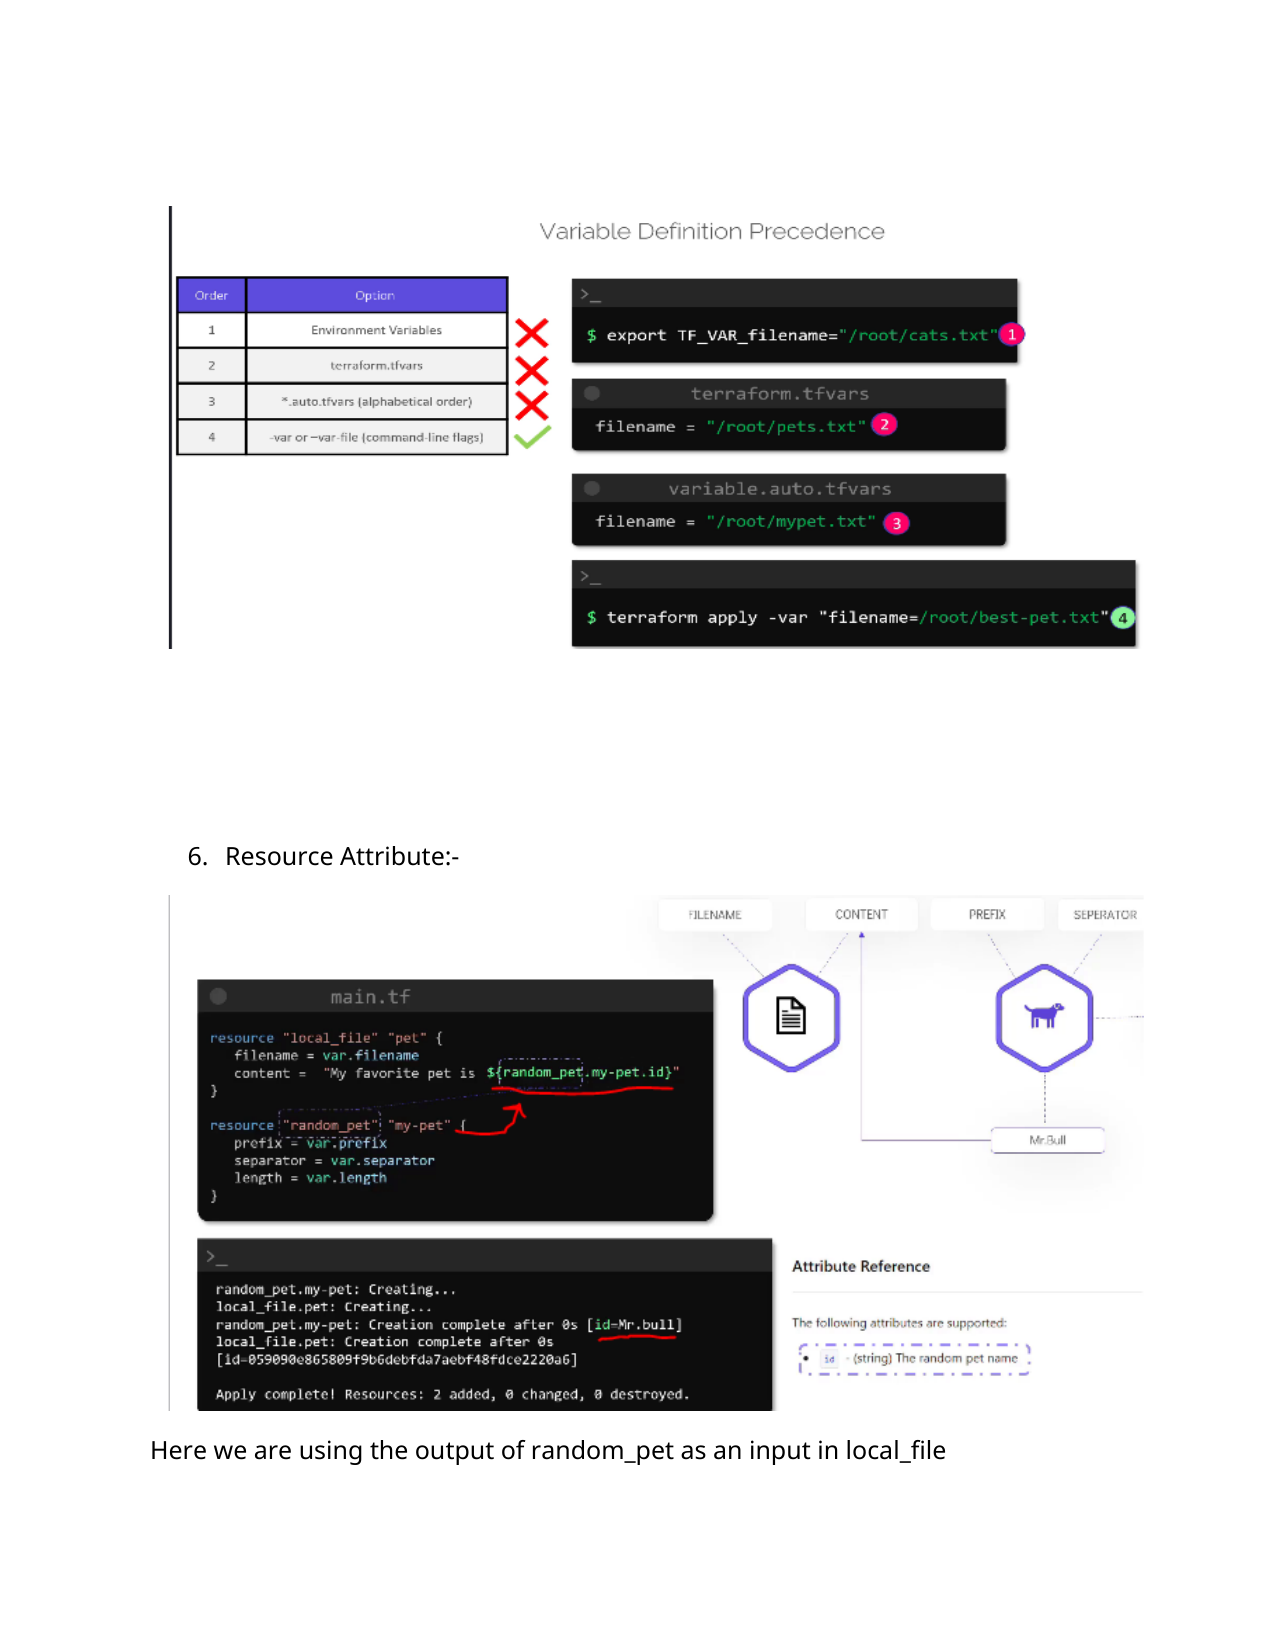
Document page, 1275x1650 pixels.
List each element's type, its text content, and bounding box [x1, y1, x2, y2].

text Here we are using the output of random_pet as an input in local_file [150, 1433, 1125, 1467]
list Resource Attribute:- [187, 839, 1125, 873]
